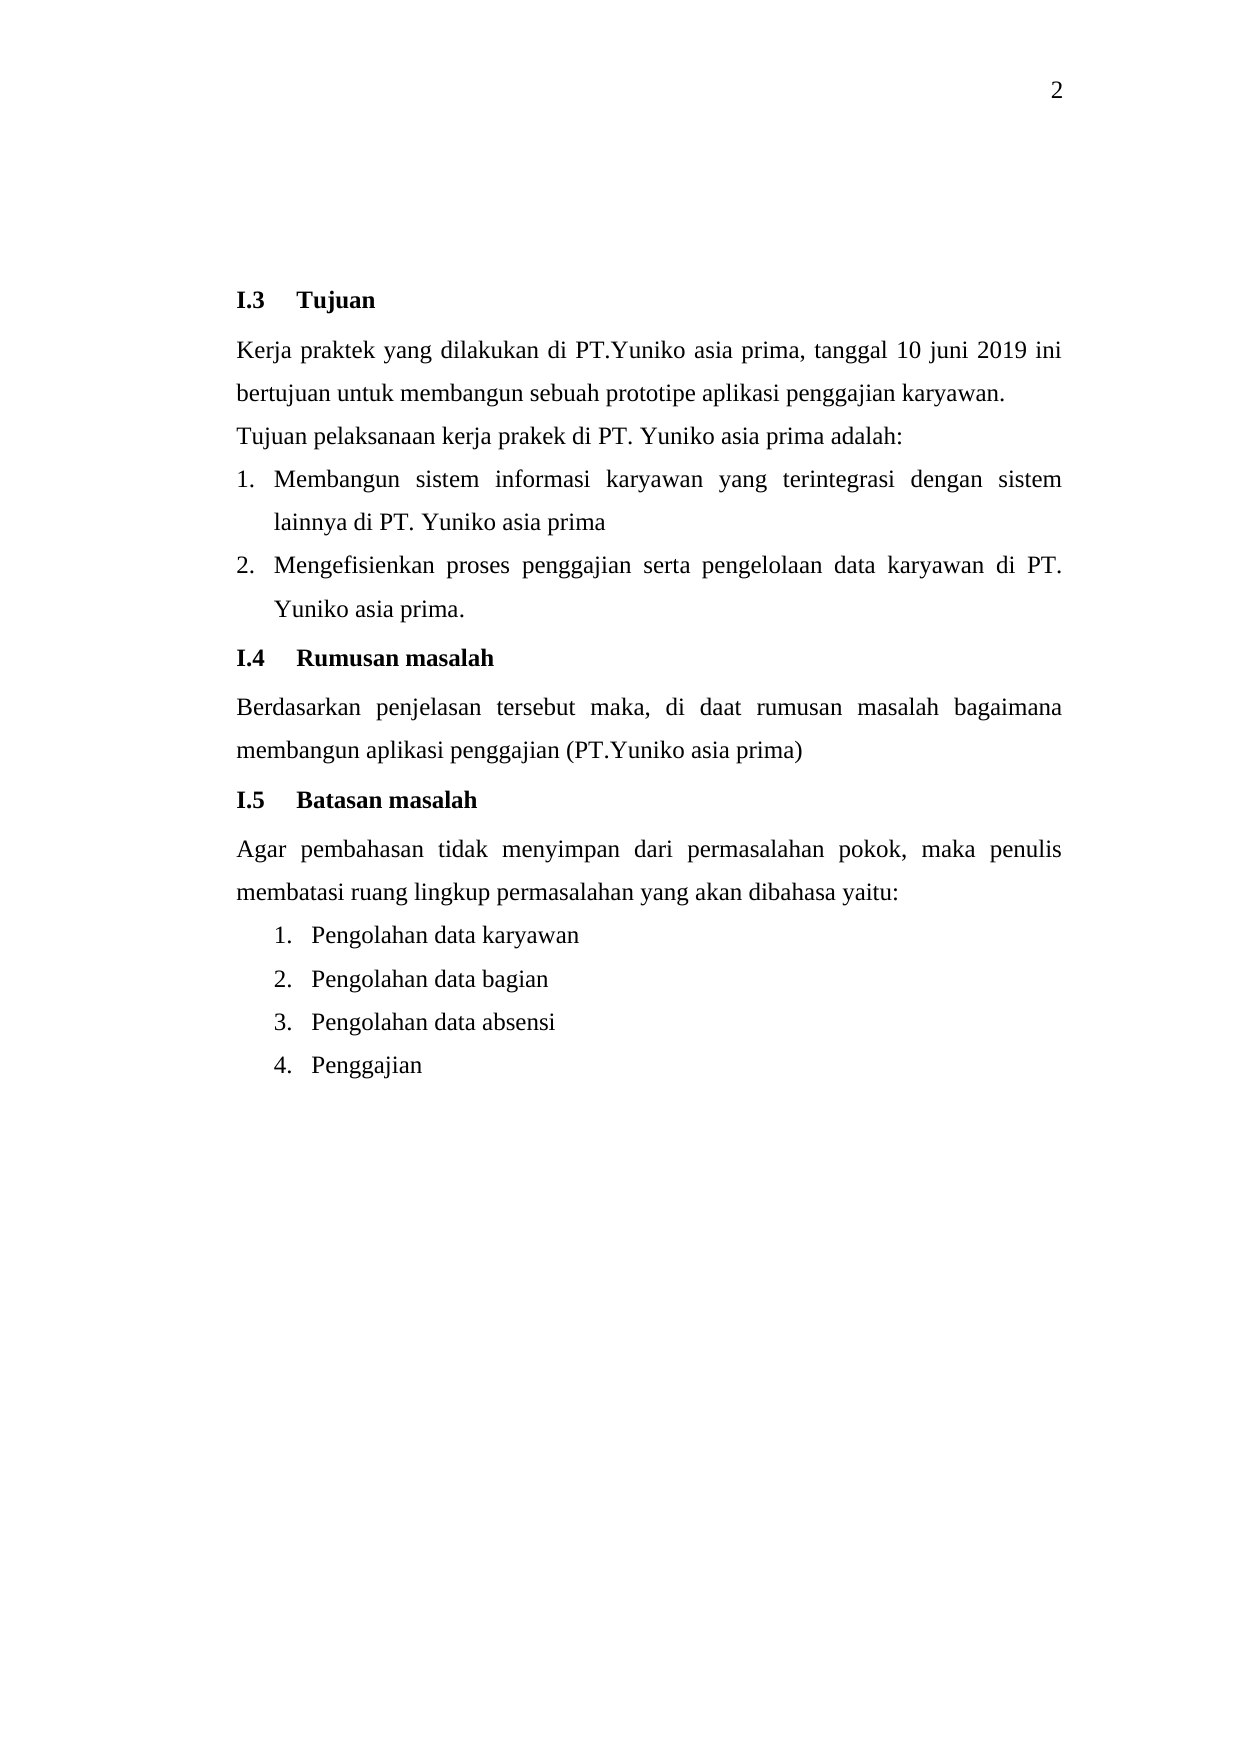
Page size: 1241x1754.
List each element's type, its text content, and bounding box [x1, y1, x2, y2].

subtitle Batasan masalah [236, 785, 1063, 814]
text Berdasarkan penjelasan tersebut maka, di daat rumusan masalah bagaimana membangun aplikasi penggajian (PT.Yuniko asia prima) [236, 692, 1063, 764]
text Agar pembahasan tidak menyimpan dari permasalahan pokok, maka penulis membatasi ruang lingkup permasalahan yang akan dibahasa yaitu: [236, 834, 1063, 906]
subtitle Rumusan masalah [236, 643, 1063, 672]
list Penggajian [274, 1050, 1063, 1079]
text Kerja praktek yang dilakukan di PT.Yuniko asia prima, tanggal 10 juni 2019 ini bertujuan untuk membangun sebuah prototipe aplikasi penggajian karyawan. [236, 335, 1063, 407]
list Pengolahan data bagian [274, 964, 1063, 992]
list Membangun sistem informasi karyawan yang terintegrasi dengan sistem lainnya di PT. Yuniko asia prima [236, 464, 1063, 536]
list Mengefisienkan proses penggajian serta pengelolaan data karyawan di PT. Yuniko asia prima. [236, 551, 1063, 622]
text Tujuan pelaksanaan kerja prakek di PT. Yuniko asia prima adalah: [236, 421, 1063, 450]
subtitle Tujuan [236, 286, 1063, 314]
list Pengolahan data karyawan [274, 921, 1063, 949]
list Pengolahan data absensi [274, 1007, 1063, 1036]
